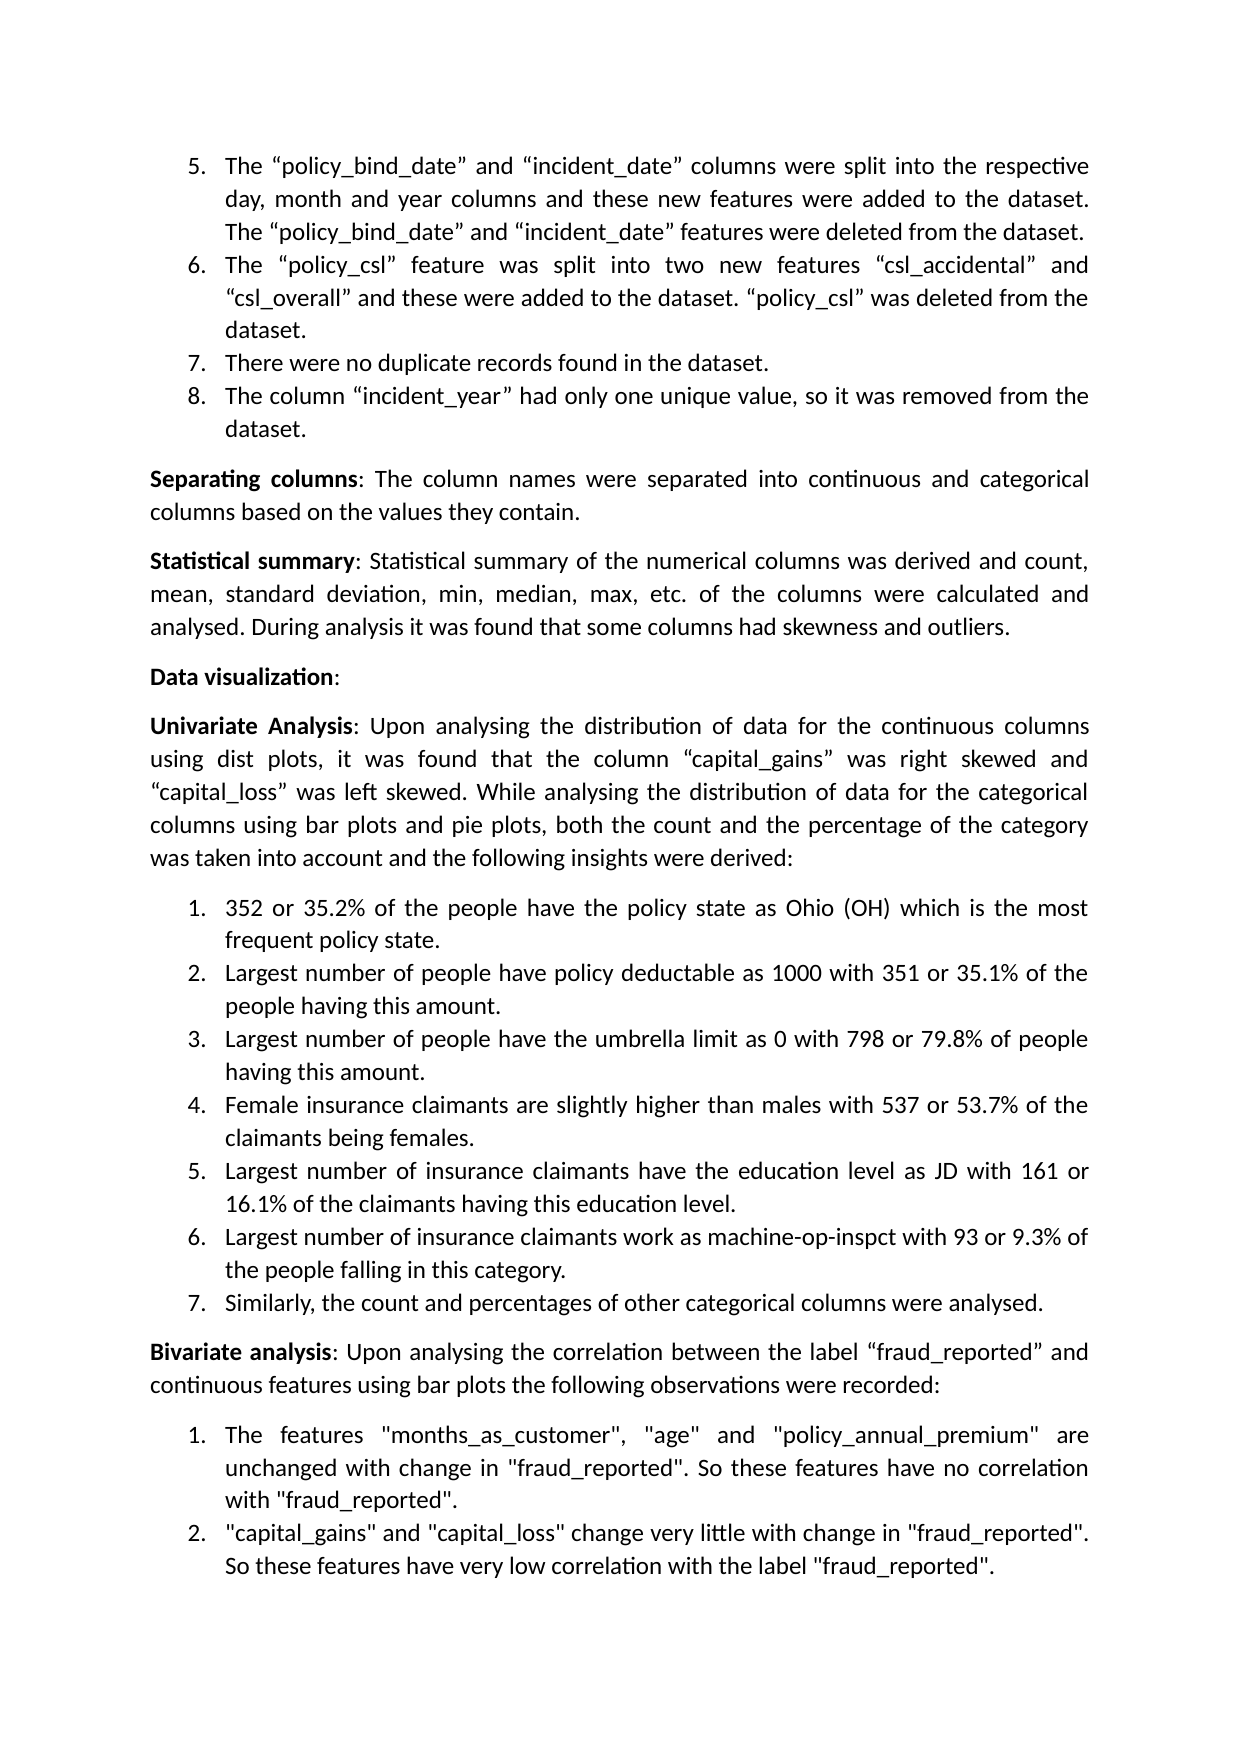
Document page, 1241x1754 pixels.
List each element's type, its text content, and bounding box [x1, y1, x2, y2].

text Separating columns: The column names were separated into continuous and categorical columns based on the values they contain. [150, 463, 1090, 526]
list Largest number of insurance claimants work as machine-op-inspct with 93 or 9.3% of the people falling in this category. [187, 1221, 1090, 1284]
list Similarly, the count and percentages of other categorical columns were analysed. [187, 1287, 1090, 1317]
list The features "months_as_customer", "age" and "policy_annual_premium" are unchanged with change in "fraud_reported". So these features have no correlation with "fraud_reported". [187, 1419, 1090, 1515]
list Female insurance claimants are slightly higher than males with 537 or 53.7% of the claimants being females. [187, 1089, 1090, 1153]
list Largest number of people have policy deductable as 1000 with 351 or 35.1% of the people having this amount. [187, 957, 1090, 1021]
list The column “incident_year” had only one unique value, so it was removed from the dataset. [187, 380, 1090, 444]
list 352 or 35.2% of the people have the policy state as Ohio (OH) which is the most frequent policy state. [187, 892, 1090, 955]
list Largest number of insurance claimants have the education level as JD with 161 or 16.1% of the claimants having this education level. [187, 1155, 1090, 1218]
list The “policy_csl” feature was split into two new features “csl_accidental” and “csl_overall” and these were added to the dataset. “policy_csl” was deleted from the dataset. [187, 249, 1090, 345]
text Univariate Analysis: Upon analysing the distribution of data for the continuous columns using dist plots, it was found that the column “capital_gains” was right skewed and “capital_loss” was left skewed. While analysing the distribution of data for the categorical columns using bar plots and pie plots, both the count and the percentage of the category was taken into account and the following insights were derived: [150, 710, 1090, 873]
list There were no duplicate records found in the dataset. [187, 347, 1090, 378]
text Statistical summary: Statistical summary of the numerical columns was derived and count, mean, standard deviation, min, median, max, etc. of the columns were calculated and analysed. During analysis it was found that some columns had skewness and outliers. [150, 545, 1090, 642]
text Bivariate analysis: Upon analysing the correlation between the label “fraud_reported” and continuous features using bar plots the following observations were recorded: [150, 1336, 1090, 1400]
list The “policy_bind_date” and “incident_date” columns were split into the respective day, month and year columns and these new features were added to the dataset. The “policy_bind_date” and “incident_date” features were deleted from the dataset. [187, 150, 1090, 246]
text Data visualization: [150, 661, 1090, 691]
list Largest number of people have the umbrella limit as 0 with 798 or 79.8% of people having this amount. [187, 1023, 1090, 1087]
